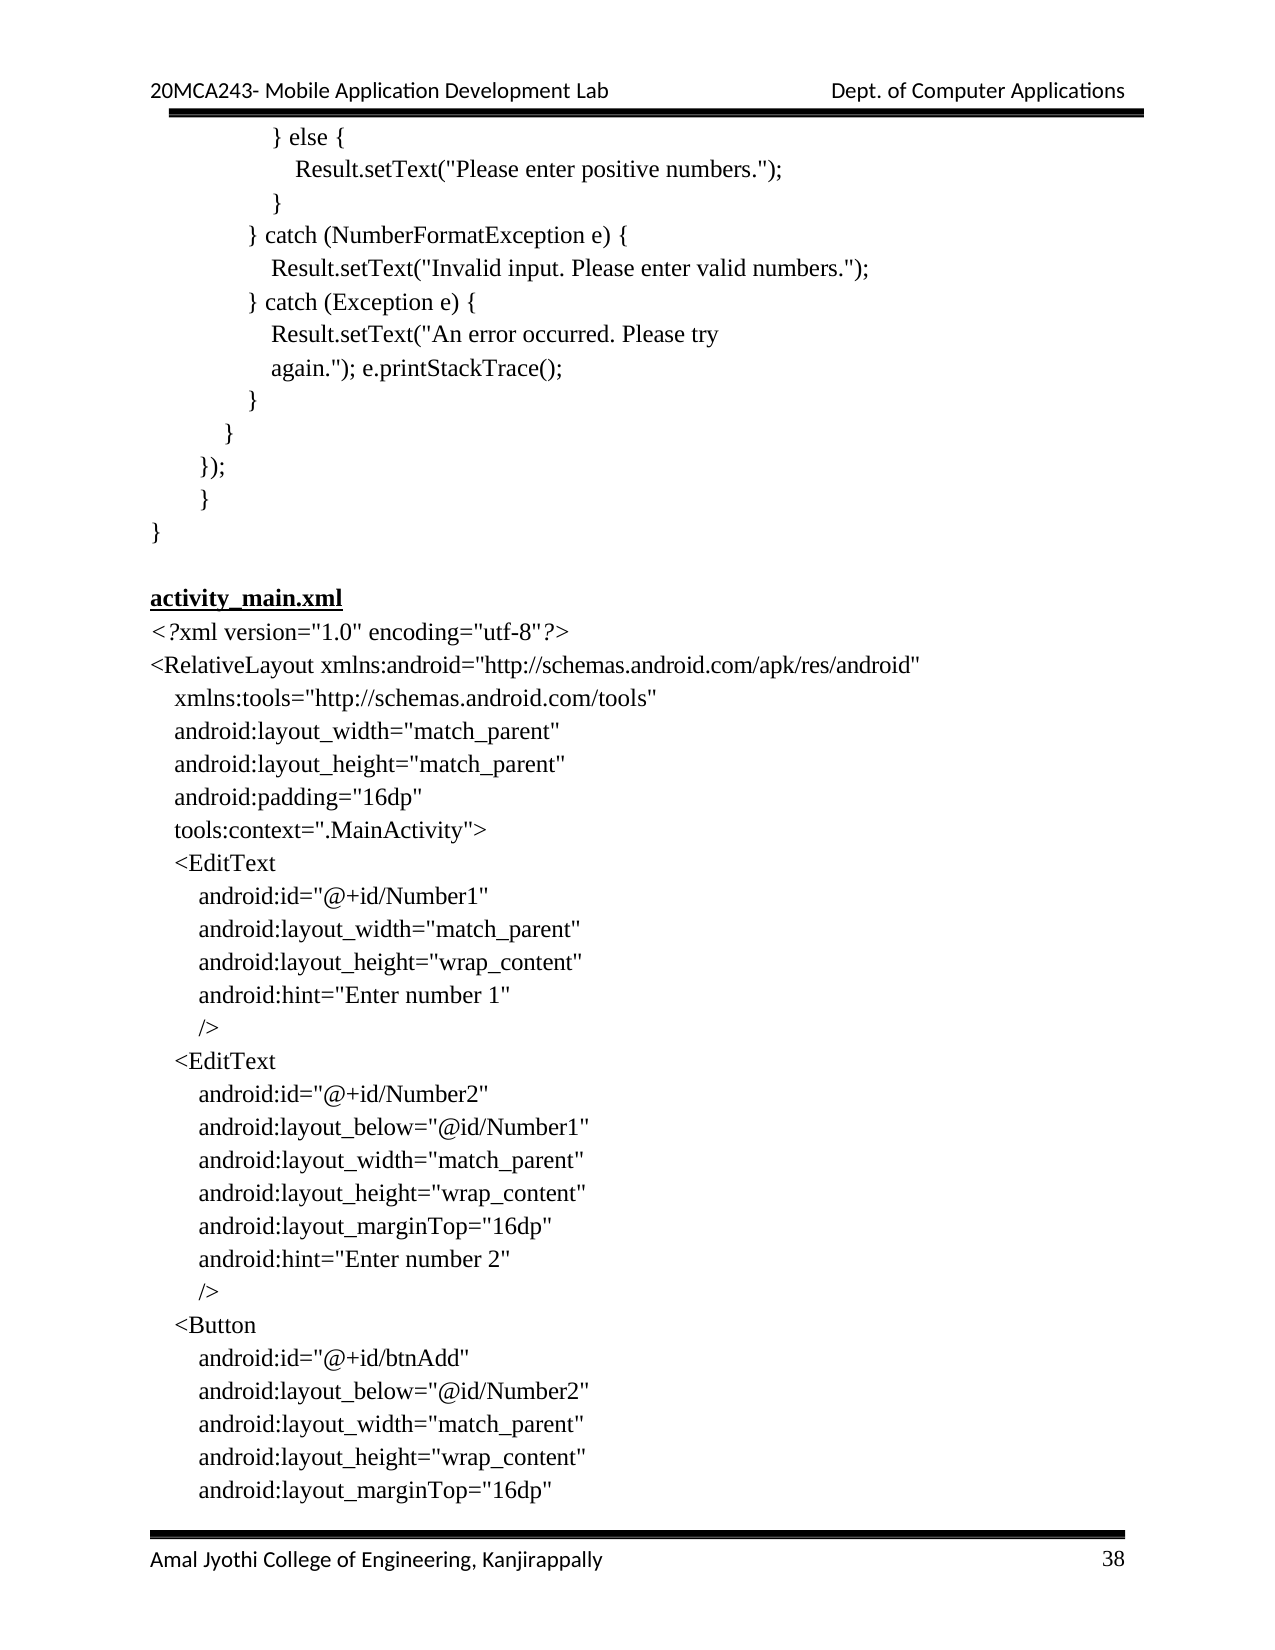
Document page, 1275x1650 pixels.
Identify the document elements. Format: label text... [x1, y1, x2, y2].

text Result.setText("Please enter positive numbers."); [295, 154, 1137, 183]
text } [150, 517, 1137, 546]
text <EditText android:id="@+id/Number1" [174, 848, 490, 910]
text android:layout_below="@id/Number2" android:layout_width="match_parent" android:layout_height="wrap_content" android:layout_marginTop="16dp" [198, 1376, 591, 1504]
text <Button android:id="@+id/btnAdd" [174, 1310, 471, 1372]
text Result.setText("Invalid input. Please enter valid numbers."); [271, 253, 1137, 282]
text } else { [271, 122, 1137, 150]
text } [247, 386, 1137, 414]
text <?xml version="1.0" encoding="utf-8"?> [150, 617, 1137, 646]
text } catch (NumberFormatException e) { [247, 221, 1137, 249]
text <RelativeLayout xmlns:android="http://schemas.android.com/apk/res/android" xmlns:tools="http://schemas.android.com/tools" android:layout_width="match_parent" android:layout_height="match_parent" [150, 650, 943, 778]
text <EditText android:id="@+id/Number2" [174, 1046, 490, 1108]
subtitle activity_main.xml [150, 583, 1137, 612]
text } [198, 484, 1137, 513]
text Result.setText("An error occurred. Please try again."); e.printStackTrace(); [271, 319, 805, 382]
text android:padding="16dp" tools:context=".MainActivity"> [174, 782, 489, 844]
text } [271, 188, 1137, 216]
text android:layout_width="match_parent" android:layout_height="wrap_content" android:hint="Enter number 1" [198, 914, 582, 1009]
text /> [198, 1277, 1137, 1306]
text android:layout_below="@id/Number1" android:layout_width="match_parent" android:layout_height="wrap_content" android:layout_marginTop="16dp" android:hint="Enter number 2" [198, 1112, 591, 1273]
text } catch (Exception e) { [247, 287, 1137, 315]
text }); [139, 451, 225, 480]
text /> [198, 1013, 1137, 1042]
text } [139, 418, 235, 447]
